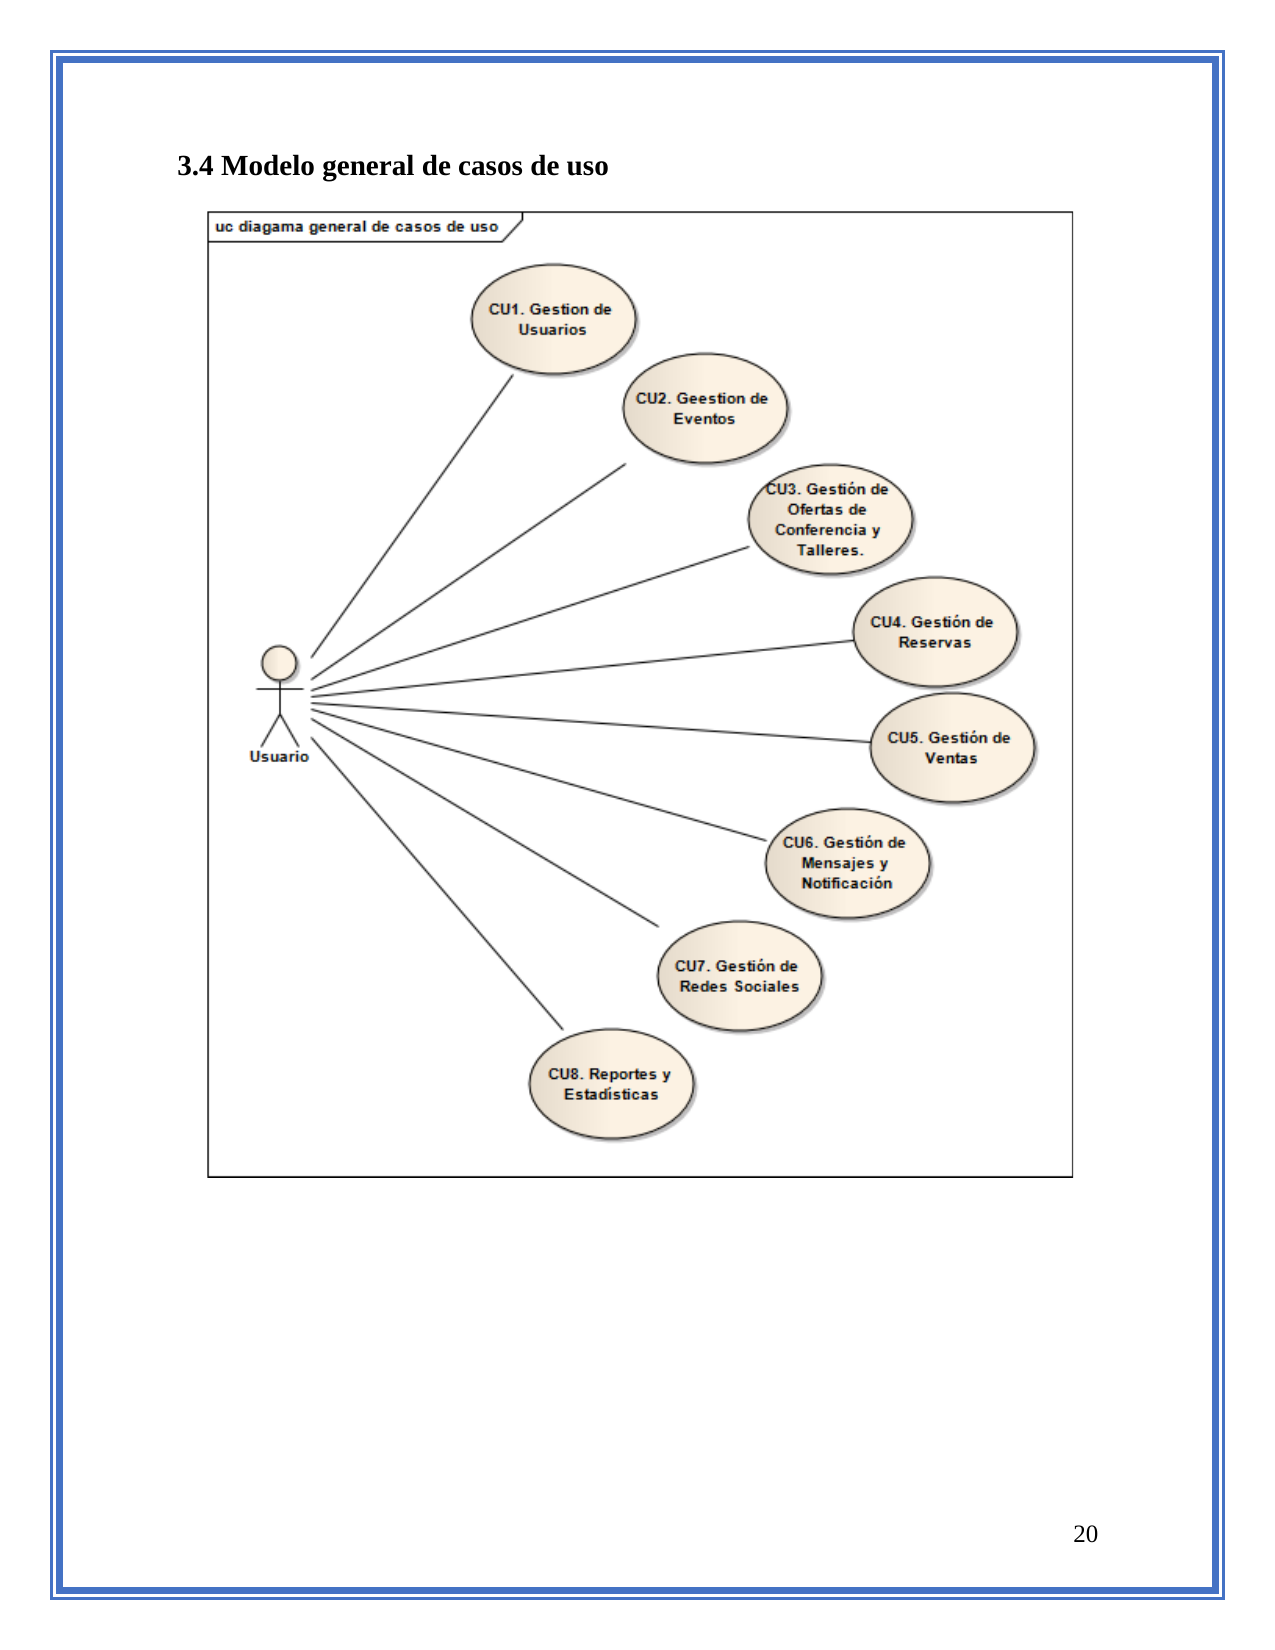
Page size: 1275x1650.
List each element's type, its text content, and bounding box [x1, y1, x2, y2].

subtitle 3.4 Modelo general de casos de uso [177, 148, 1098, 181]
picture [206, 210, 1074, 1178]
